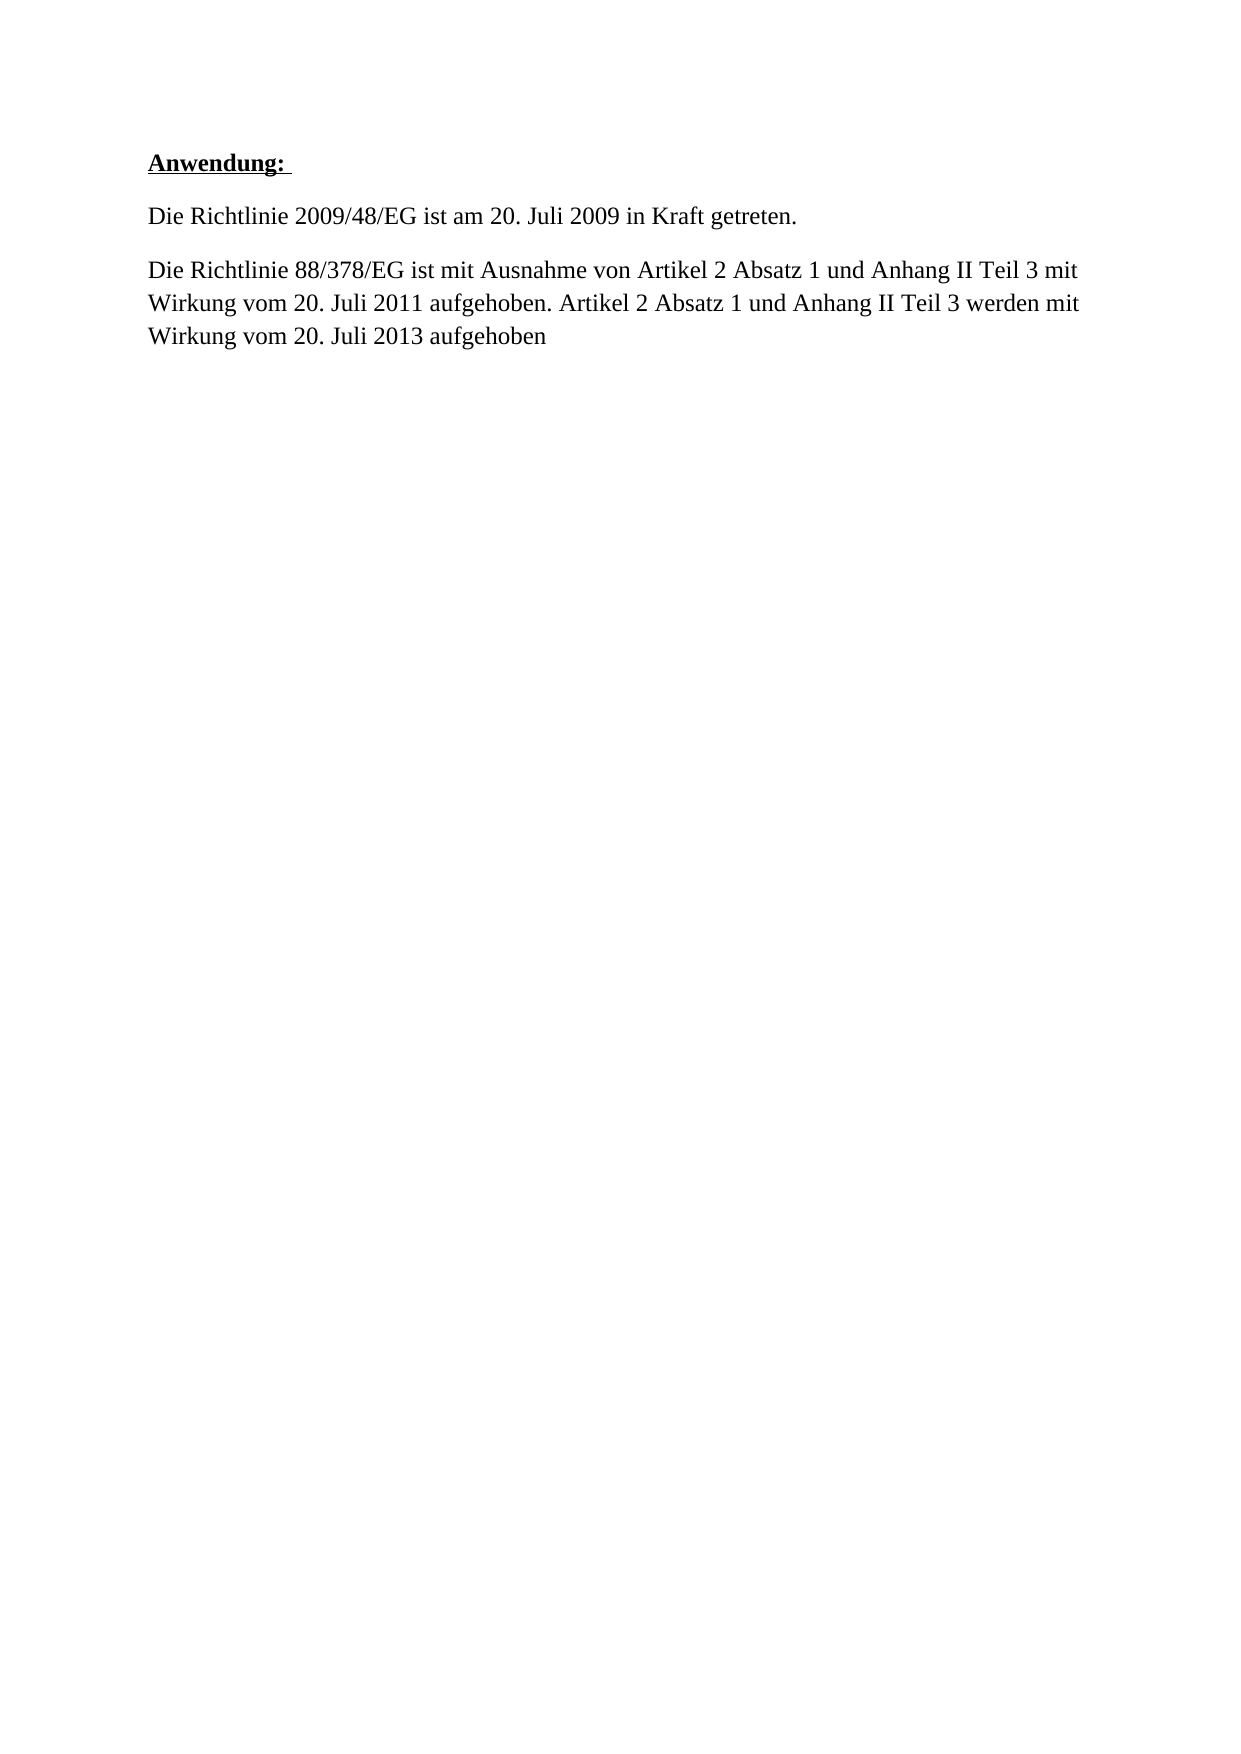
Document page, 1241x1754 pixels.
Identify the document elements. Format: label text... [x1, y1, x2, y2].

text Die Richtlinie 88/378/EG ist mit Ausnahme von Artikel 2 Absatz 1 und Anhang II Teil 3 mit Wirkung vom 20. Juli 2011 aufgehoben. Artikel 2 Absatz 1 und Anhang II Teil 3 werden mit Wirkung vom 20. Juli 2013 aufgehoben [148, 255, 1093, 350]
text Anwendung: [148, 148, 1093, 176]
text Die Richtlinie 2009/48/EG ist am 20. Juli 2009 in Kraft getreten. [148, 201, 1093, 230]
